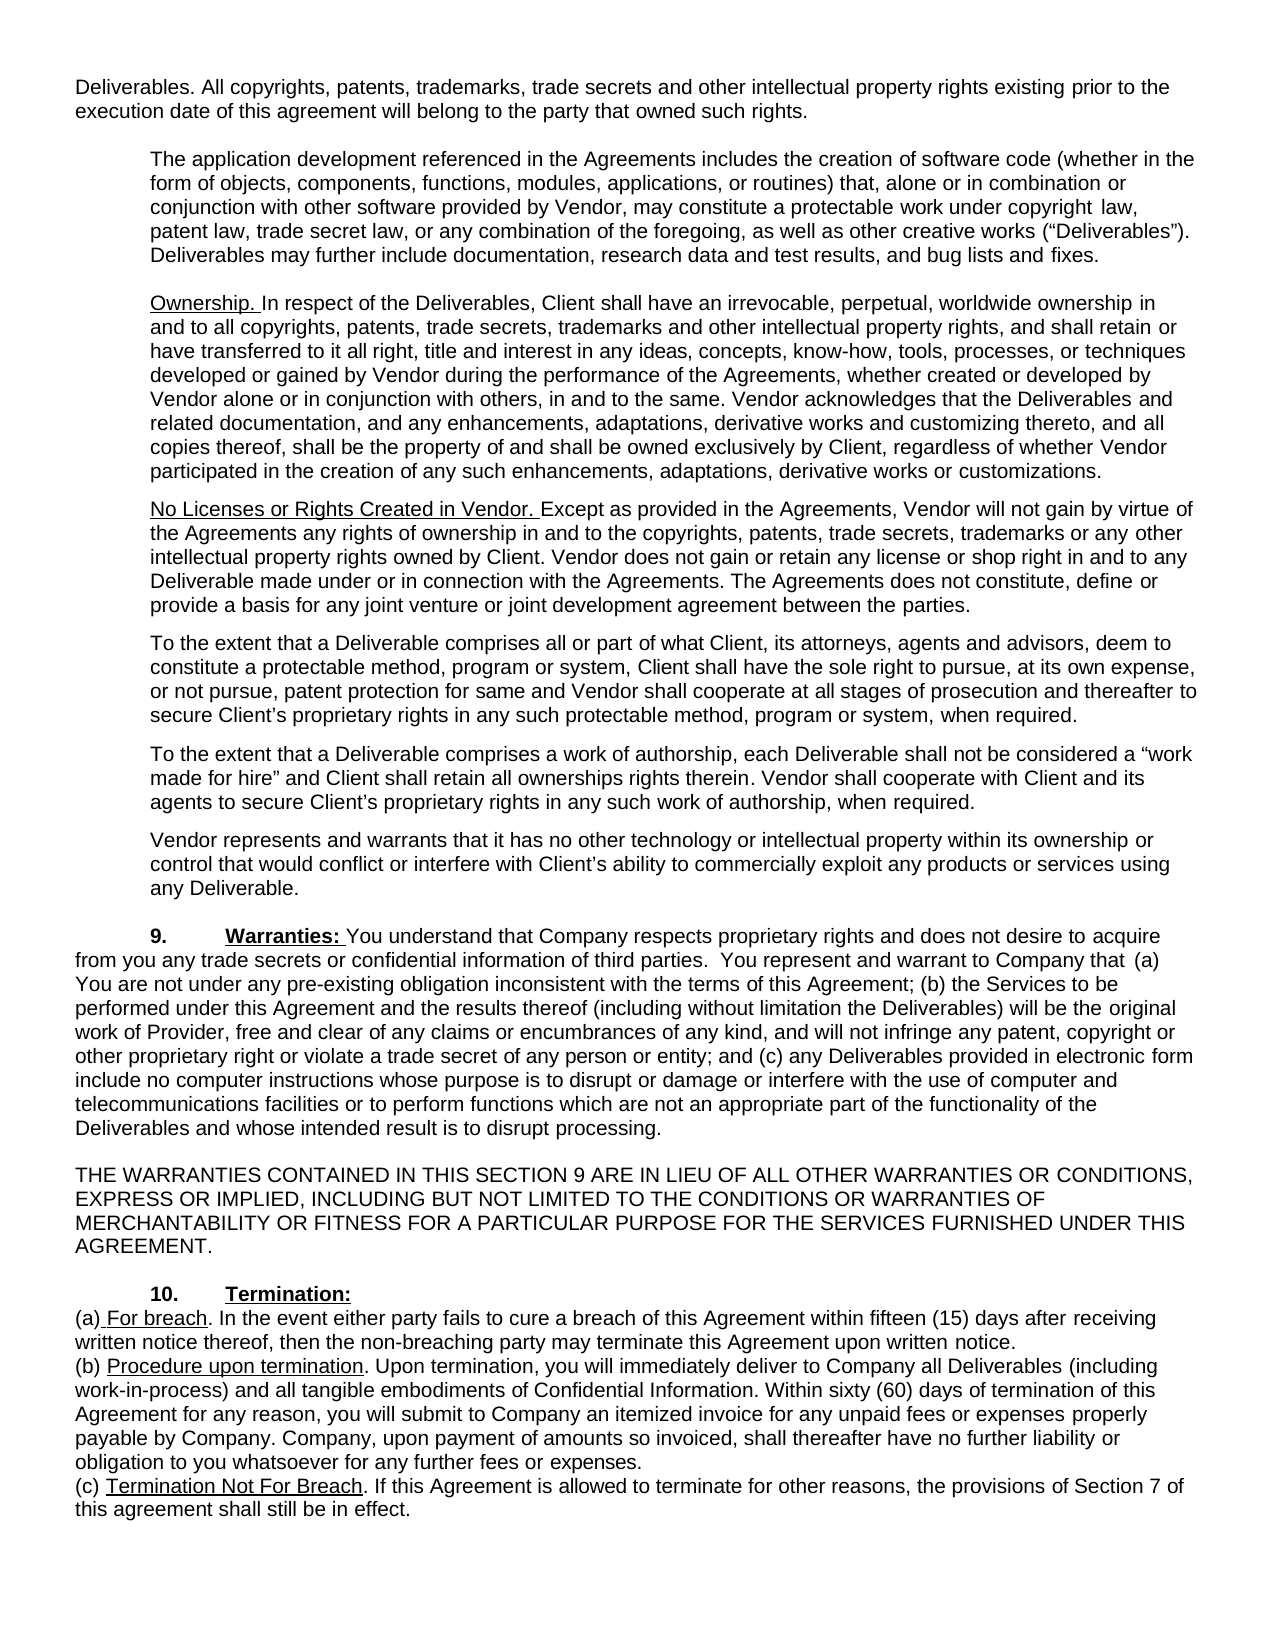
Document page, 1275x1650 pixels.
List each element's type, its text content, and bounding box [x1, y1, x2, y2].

text To the extent that a Deliverable comprises a work of authorship, each Deliverable shall not be considered a “work made for hire” and Client shall retain all ownerships rights therein. Vendor shall cooperate with Client and its agents to secure Client’s proprietary rights in any such work of authorship, when required. [150, 742, 1196, 813]
subtitle Termination: [150, 1282, 1196, 1306]
text Vendor represents and warrants that it has no other technology or intellectual property within its ownership or control that would conflict or interfere with Client’s ability to commercially exploit any products or services using any Deliverable. [150, 828, 1196, 900]
list Procedure upon termination. Upon termination, you will immediately deliver to Company all Deliverables (including work-in-process) and all tangible embodiments of Confidential Information. Within sixty (60) days of termination of this Agreement for any reason, you will submit to Company an itemized invoice for any unpaid fees or expenses properly payable by Company. Company, upon payment of amounts so invoiced, shall thereafter have no further liability or obligation to you whatsoever for any further fees or expenses. [75, 1354, 1164, 1474]
text Deliverables. All copyrights, patents, trademarks, trade secrets and other intellectual property rights existing prior to the execution date of this agreement will belong to the party that owned such rights. [75, 75, 1196, 123]
list For breach. In the event either party fails to cure a breach of this Agreement within fifteen (15) days after receiving written notice thereof, then the non-breaching party may terminate this Agreement upon written notice. [75, 1306, 1163, 1354]
text THE WARRANTIES CONTAINED IN THIS SECTION 9 ARE IN LIEU OF ALL OTHER WARRANTIES OR CONDITIONS, EXPRESS OR IMPLIED, INCLUDING BUT NOT LIMITED TO THE CONDITIONS OR WARRANTIES OF MERCHANTABILITY OR FITNESS FOR A PARTICULAR PURPOSE FOR THE SERVICES FURNISHED UNDER THIS AGREEMENT. [75, 1164, 1196, 1258]
list Warranties: You understand that Company respects proprietary rights and does not desire to acquire from you any trade secrets or confidential information of third parties. You represent and warrant to Company that (a) You are not under any pre-existing obligation inconsistent with the terms of this Agreement; (b) the Services to be performed under this Agreement and the results thereof (including without limitation the Deliverables) will be the original work of Provider, free and clear of any claims or encumbrances of any kind, and will not infringe any patent, copyright or other proprietary right or violate a trade secret of any person or entity; and (c) any Deliverables provided in electronic form include no computer instructions whose purpose is to disrupt or damage or interfere with the use of computer and telecommunications facilities or to perform functions which are not an appropriate part of the functionality of the Deliverables and whose intended result is to disrupt processing. [75, 924, 1196, 1139]
text The application development referenced in the Agreements includes the creation of software code (whether in the form of objects, components, functions, modules, applications, or routines) that, alone or in combination or conjunction with other software provided by Vendor, may constitute a protectable work under copyright law, patent law, trade secret law, or any combination of the foregoing, as well as other creative works (“Deliverables”). Deliverables may further include documentation, research data and test results, and bug lists and fixes. [150, 147, 1196, 267]
text Ownership. In respect of the Deliverables, Client shall have an irrevocable, perpetual, worldwide ownership in and to all copyrights, patents, trade secrets, trademarks and other intellectual property rights, and shall retain or have transferred to it all right, title and interest in any ideas, concepts, know-how, tools, processes, or techniques developed or gained by Vendor during the performance of the Agreements, whether created or developed by Vendor alone or in conjunction with others, in and to the same. Vendor acknowledges that the Deliverables and related documentation, and any enhancements, adaptations, derivative works and customizing thereto, and all copies thereof, shall be the property of and shall be owned exclusively by Client, regardless of whether Vendor participated in the creation of any such enhancements, adaptations, derivative works or customizations. [150, 291, 1189, 482]
text No Licenses or Rights Created in Vendor. Except as provided in the Agreements, Vendor will not gain by virtue of the Agreements any rights of ownership in and to the copyrights, patents, trade secrets, trademarks or any other intellectual property rights owned by Client. Vendor does not gain or retain any license or shop right in and to any Deliverable made under or in connection with the Agreements. The Agreements does not constitute, define or provide a basis for any joint venture or joint development agreement between the parties. [150, 497, 1196, 617]
list Termination Not For Breach. If this Agreement is allowed to terminate for other reasons, the provisions of Section 7 of this agreement shall still be in effect. [75, 1474, 1189, 1521]
text To the extent that a Deliverable comprises all or part of what Client, its attorneys, agents and advisors, deem to constitute a protectable method, program or system, Client shall have the sole right to pursue, at its own expense, or not pursue, patent protection for same and Vendor shall cooperate at all stages of prosecution and thereafter to secure Client’s proprietary rights in any such protectable method, program or system, when required. [150, 631, 1210, 727]
